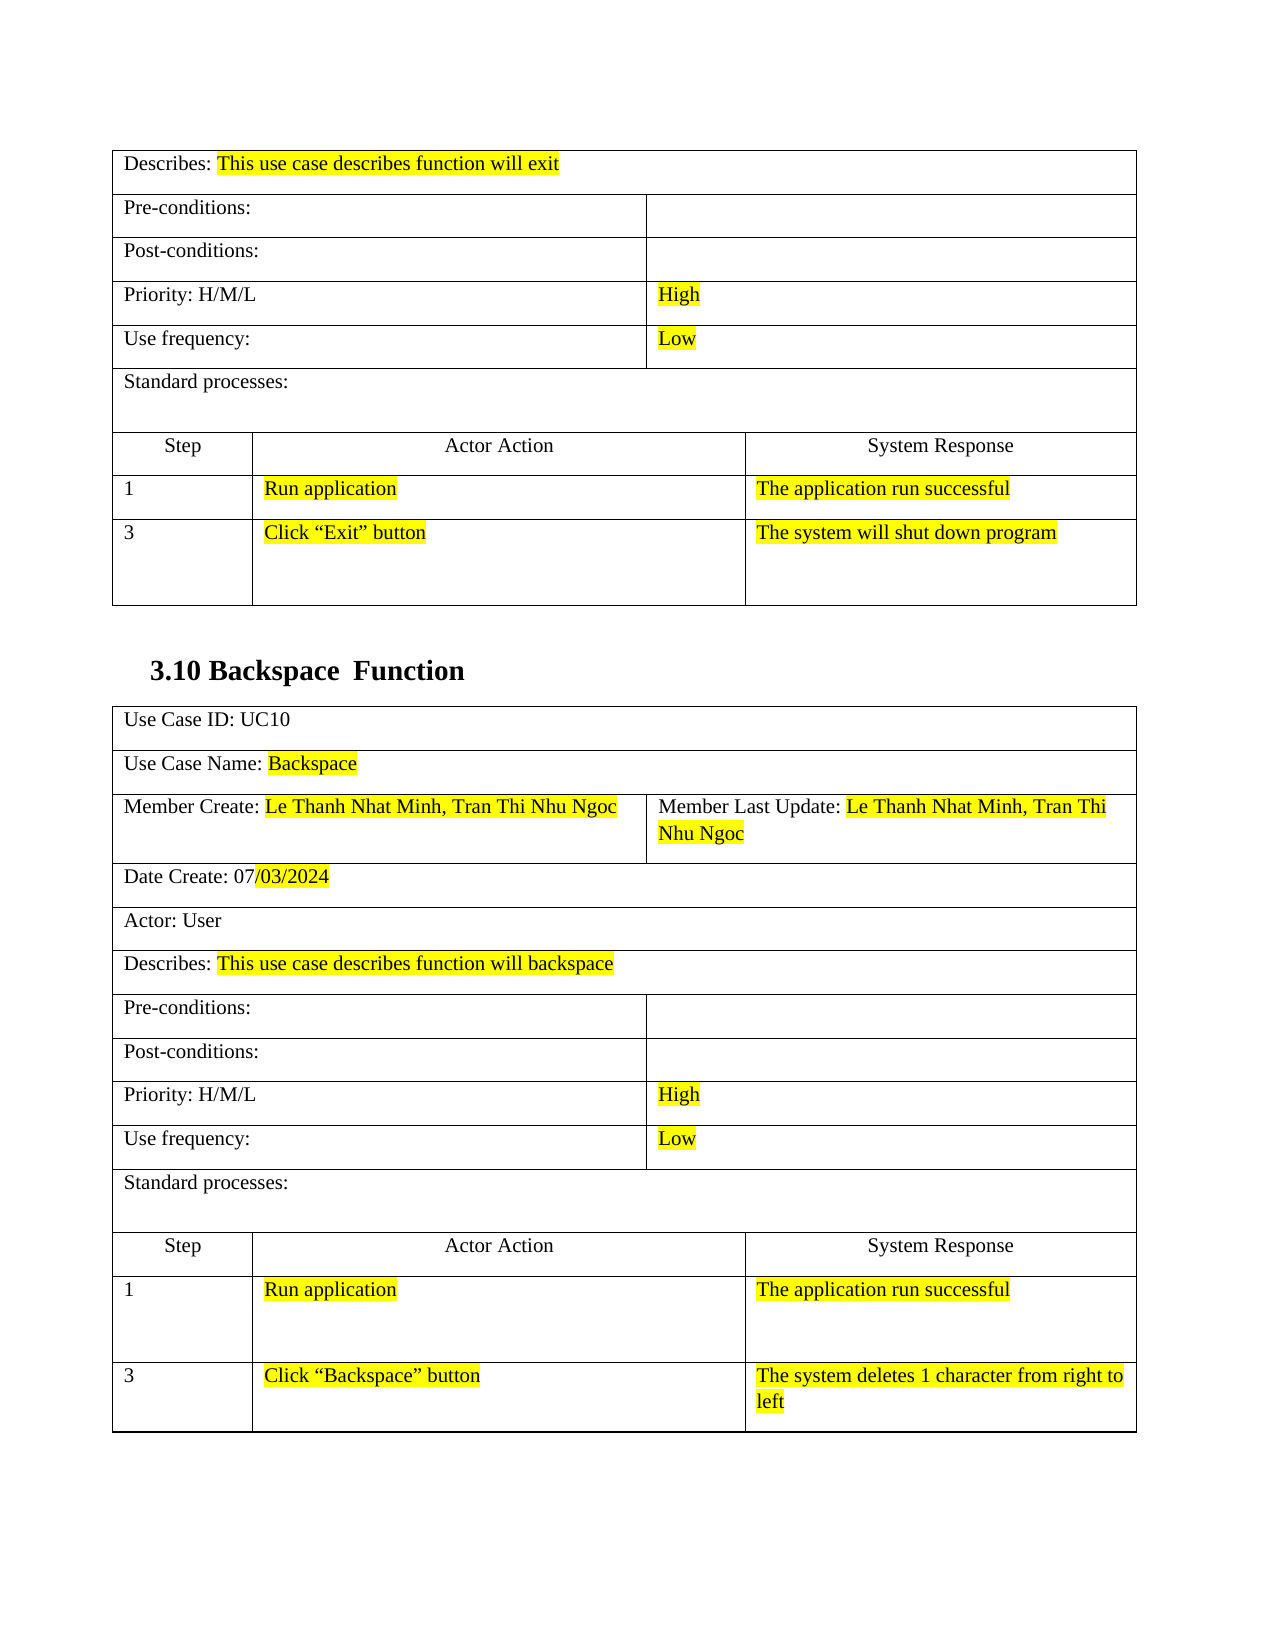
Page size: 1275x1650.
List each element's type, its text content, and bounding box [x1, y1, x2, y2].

table_cell The application run successful [746, 476, 1136, 519]
table_cell The system will shut down program [746, 520, 1136, 605]
table_cell Priority: H/M/L [113, 282, 646, 324]
table_cell Actor Action [253, 1233, 745, 1276]
table_cell Run application [253, 476, 745, 519]
list 3.10 Backspace Function [150, 653, 1125, 687]
table_cell Run application [253, 1277, 745, 1362]
table_cell Step [113, 433, 252, 475]
table_cell Low [647, 326, 1136, 368]
table_cell 1 [113, 476, 252, 519]
table_cell Member Last Update: Le Thanh Nhat Minh, Tran Thi Nhu Ngoc [647, 795, 1136, 863]
table_cell The system deletes 1 character from right to left [746, 1363, 1136, 1431]
table_cell Describes: This use case describes function will backspace [113, 951, 1136, 994]
table_cell 3 [113, 520, 252, 605]
table_cell Low [647, 1126, 1136, 1168]
table_cell Actor Action [253, 433, 745, 475]
table_cell Use frequency: [113, 326, 646, 368]
table_cell [647, 995, 1136, 1038]
table_cell Pre-conditions: [113, 995, 646, 1038]
table_cell [647, 1039, 1136, 1081]
table_cell Post-conditions: [113, 1039, 646, 1081]
table_header Use Case ID: UC10 [113, 707, 1136, 750]
table_cell Use frequency: [113, 1126, 646, 1168]
table_cell Actor: User [113, 908, 1136, 950]
table_cell High [647, 1082, 1136, 1125]
table_cell Describes: This use case describes function will exit [113, 151, 1136, 194]
table_cell System Response [746, 433, 1136, 475]
table_cell Step [113, 1233, 252, 1276]
table_cell Click “Backspace” button [253, 1363, 745, 1431]
table_cell 1 [113, 1277, 252, 1362]
table_cell Standard processes: [113, 369, 1136, 432]
table_cell System Response [746, 1233, 1136, 1276]
table_cell Member Create: Le Thanh Nhat Minh, Tran Thi Nhu Ngoc [113, 795, 646, 863]
table_cell Priority: H/M/L [113, 1082, 646, 1125]
table_cell [647, 195, 1136, 237]
table_cell Post-conditions: [113, 238, 646, 281]
table_cell Pre-conditions: [113, 195, 646, 237]
table_cell Date Create: 07/03/2024 [113, 864, 1136, 907]
table_cell Standard processes: [113, 1170, 1136, 1232]
table_cell High [647, 282, 1136, 324]
table_cell The application run successful [746, 1277, 1136, 1362]
table_cell [647, 238, 1136, 281]
table_cell Use Case Name: Backspace [113, 751, 1136, 793]
table_cell 3 [113, 1363, 252, 1431]
table_cell Click “Exit” button [253, 520, 745, 605]
